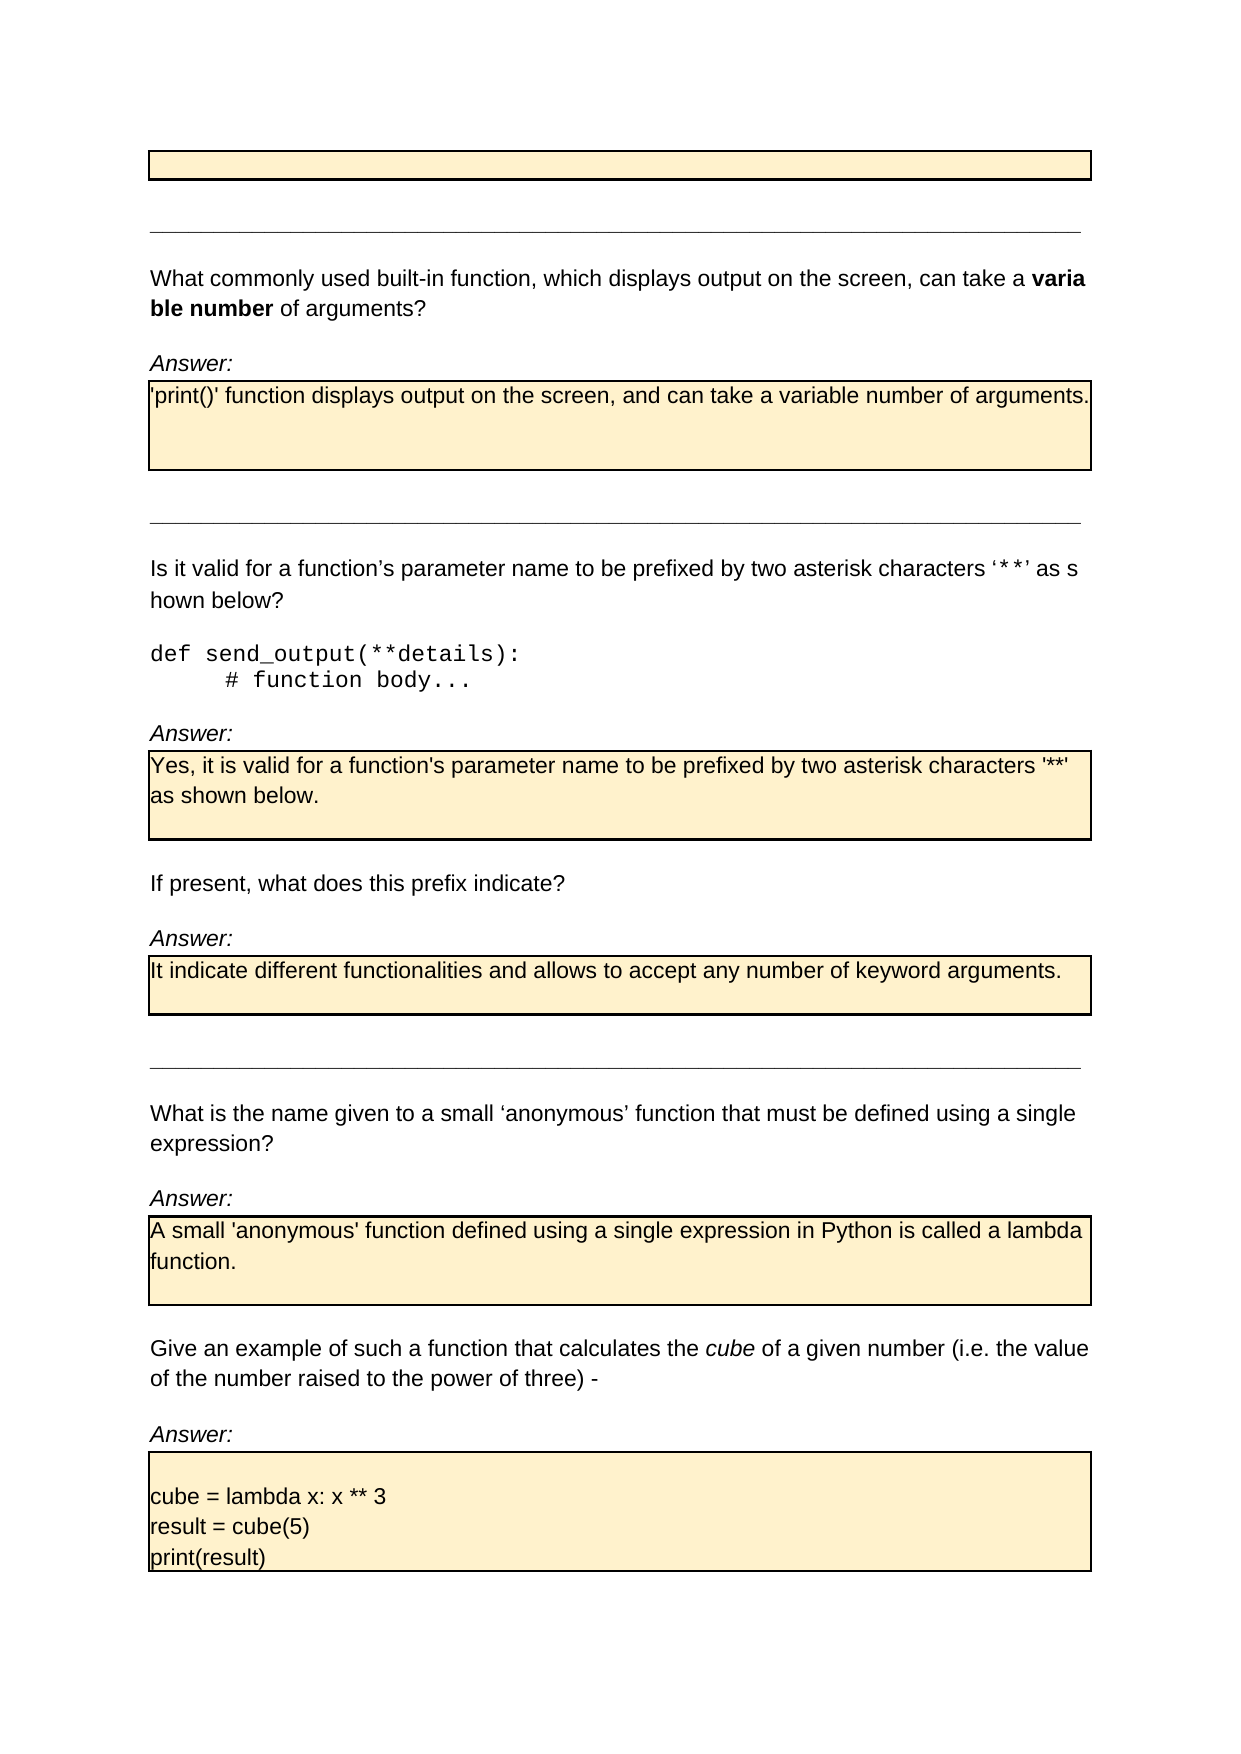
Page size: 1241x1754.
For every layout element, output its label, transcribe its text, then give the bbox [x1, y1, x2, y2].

text Answer: [150, 1421, 1090, 1447]
text print(result) [150, 1541, 1090, 1570]
text result = cube(5) [150, 1511, 1090, 1539]
text 'print()' function displays output on the screen, and can take a variable number of arguments. [150, 382, 1090, 409]
text _________________________________________________________________________ [150, 1044, 1090, 1071]
text Give an example of such a function that calculates the cube of a given number (i.e. the value of the number raised to the power of three) - [150, 1335, 1090, 1392]
text _________________________________________________________________________ [150, 500, 1090, 526]
text Is it valid for a function’s parameter name to be prefixed by two asterisk characters ‘**’ as shown below? [150, 555, 1090, 614]
text # function body... [150, 668, 1090, 694]
text def send_output(**details): [150, 643, 1090, 668]
text _________________________________________________________________________ [150, 209, 1090, 236]
text What is the name given to a small ‘anonymous’ function that must be defined using a single expression? [150, 1100, 1090, 1156]
text It indicate different functionalities and allows to accept any number of keyword arguments. [150, 957, 1090, 983]
text Answer: [150, 719, 1090, 746]
text Answer: [150, 1185, 1090, 1211]
text Answer: [150, 350, 1090, 376]
text What commonly used built-in function, which displays output on the screen, can take a variable number of arguments? [150, 264, 1090, 321]
text A small 'anonymous' function defined using a single expression in Python is called a lambda function. [150, 1218, 1090, 1274]
text cube = lambda x: x ** 3 [150, 1481, 1090, 1509]
text Yes, it is valid for a function's parameter name to be prefixed by two asterisk characters '**' as shown below. [150, 752, 1090, 808]
text If present, what does this prefix indicate? [150, 869, 1090, 896]
text Answer: [150, 925, 1090, 951]
